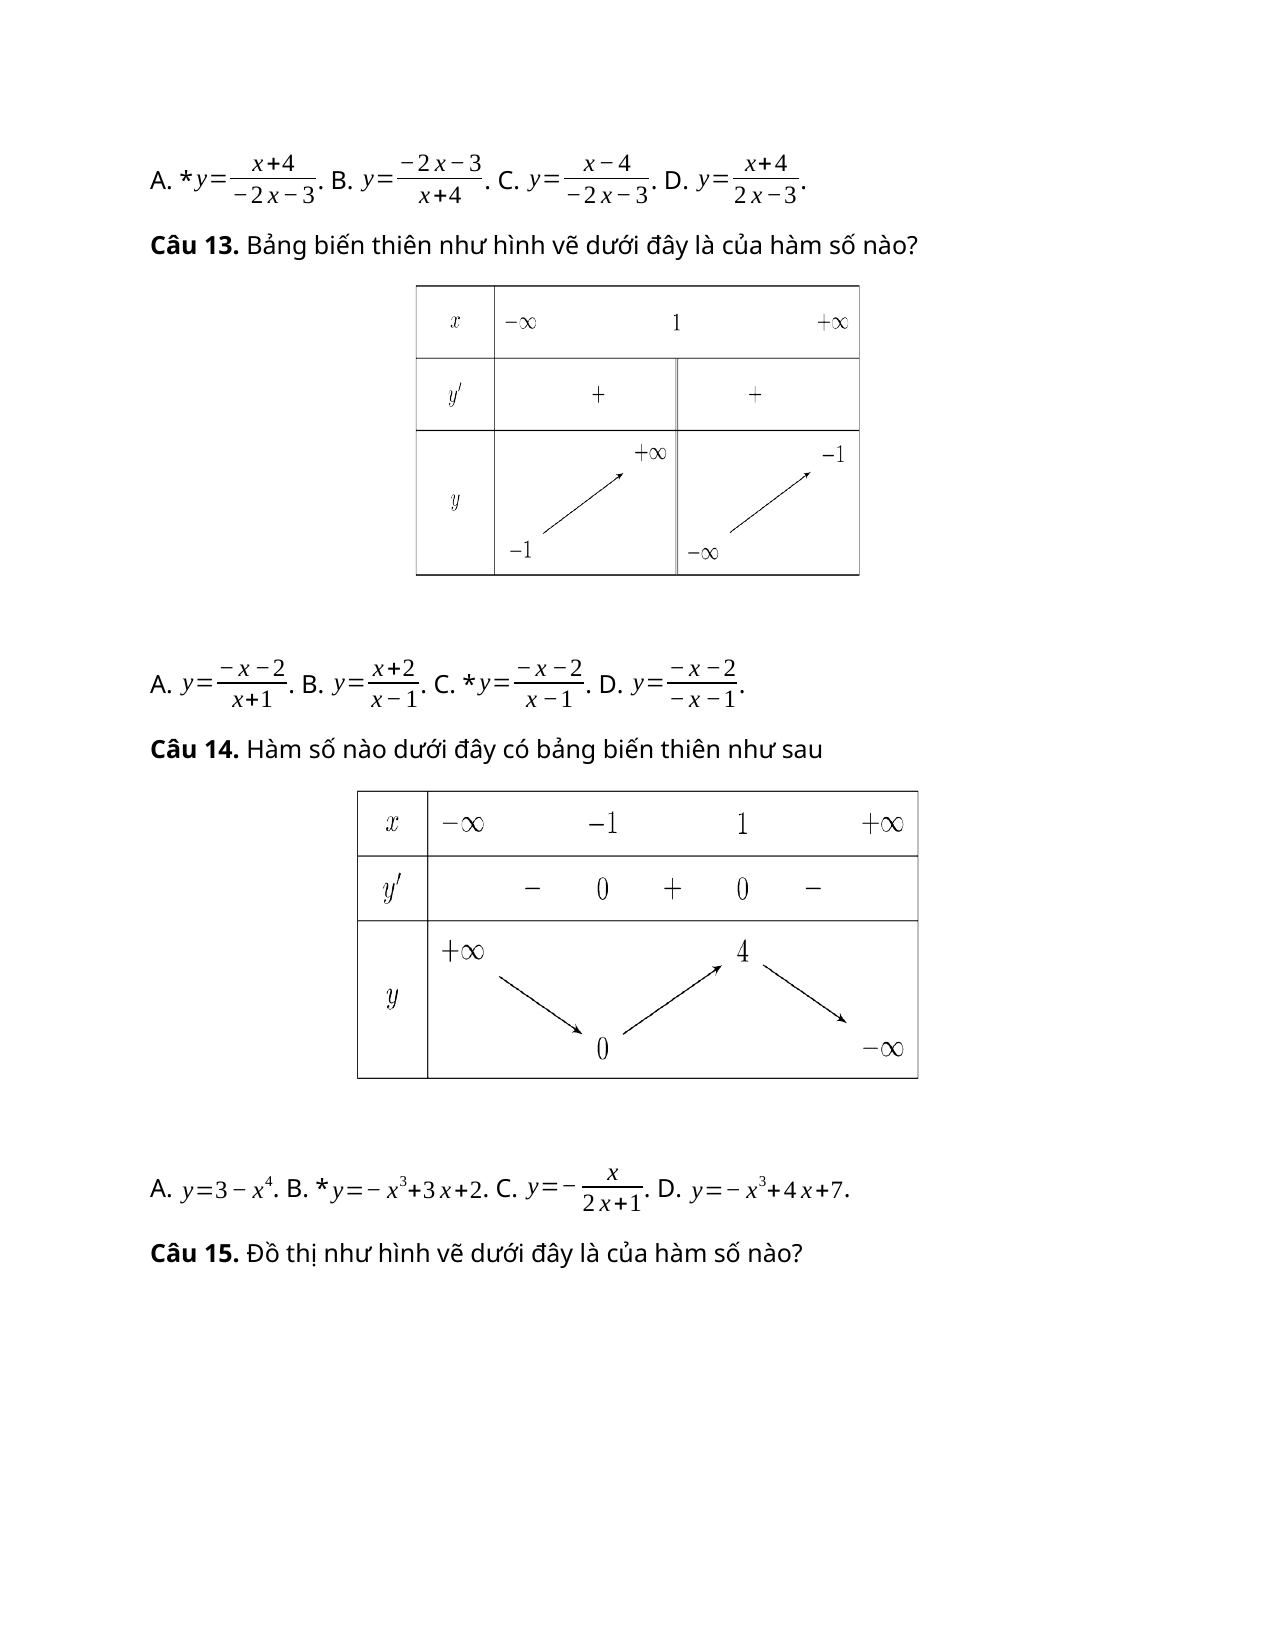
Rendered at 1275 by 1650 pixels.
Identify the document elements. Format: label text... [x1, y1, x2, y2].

text A. . B. *. C. . D. . [150, 1158, 1125, 1217]
picture [352, 784, 923, 1085]
text Câu 14. Hàm số nào dưới đây có bảng biến thiên như sau [150, 732, 1125, 766]
picture [412, 280, 863, 581]
text Câu 15. Đồ thị như hình vẽ dưới đây là của hàm số nào? [150, 1236, 1125, 1270]
text A. *. B. . C. . D. . [150, 150, 1125, 209]
text Câu 13. Bảng biến thiên như hình vẽ dưới đây là của hàm số nào? [150, 228, 1125, 262]
text A. . B. . C. *. D. . [150, 654, 1125, 713]
